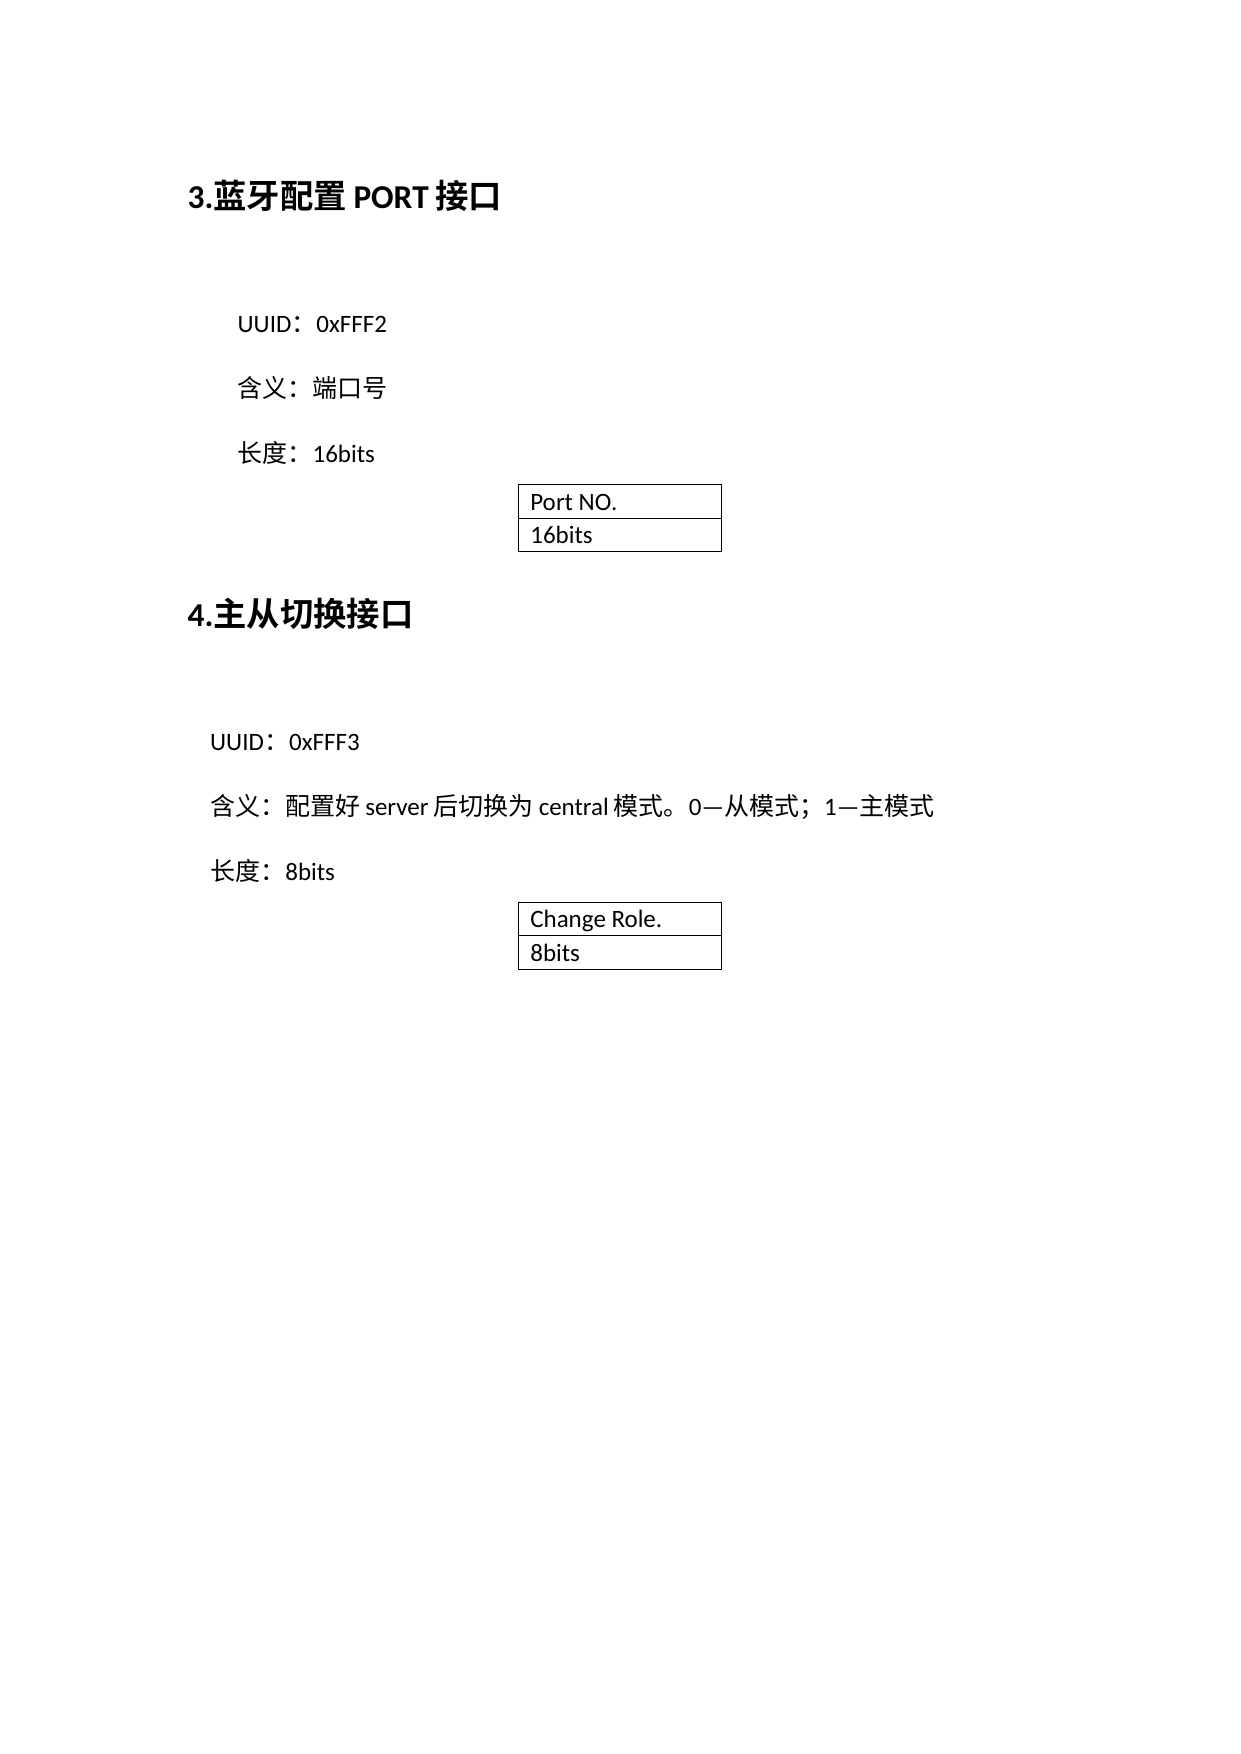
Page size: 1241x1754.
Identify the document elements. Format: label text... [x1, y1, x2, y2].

text 长度：16bits [187, 419, 1053, 484]
table_cell 16bits [519, 519, 721, 551]
text UUID：0xFFF2 [187, 289, 1053, 354]
text 含义：端口号 [187, 354, 1053, 419]
text 长度：8bits [187, 837, 1053, 902]
table_header Port NO. [519, 485, 721, 518]
table_header Change Role. [519, 903, 721, 935]
subtitle 3.蓝牙配置PORT接口 [187, 162, 1053, 227]
table_cell 8bits [519, 936, 721, 969]
text 含义：配置好server后切换为central模式。0—从模式；1—主模式 [187, 772, 1053, 837]
subtitle 4.主从切换接口 [187, 579, 1053, 644]
text UUID：0xFFF3 [187, 707, 1053, 772]
